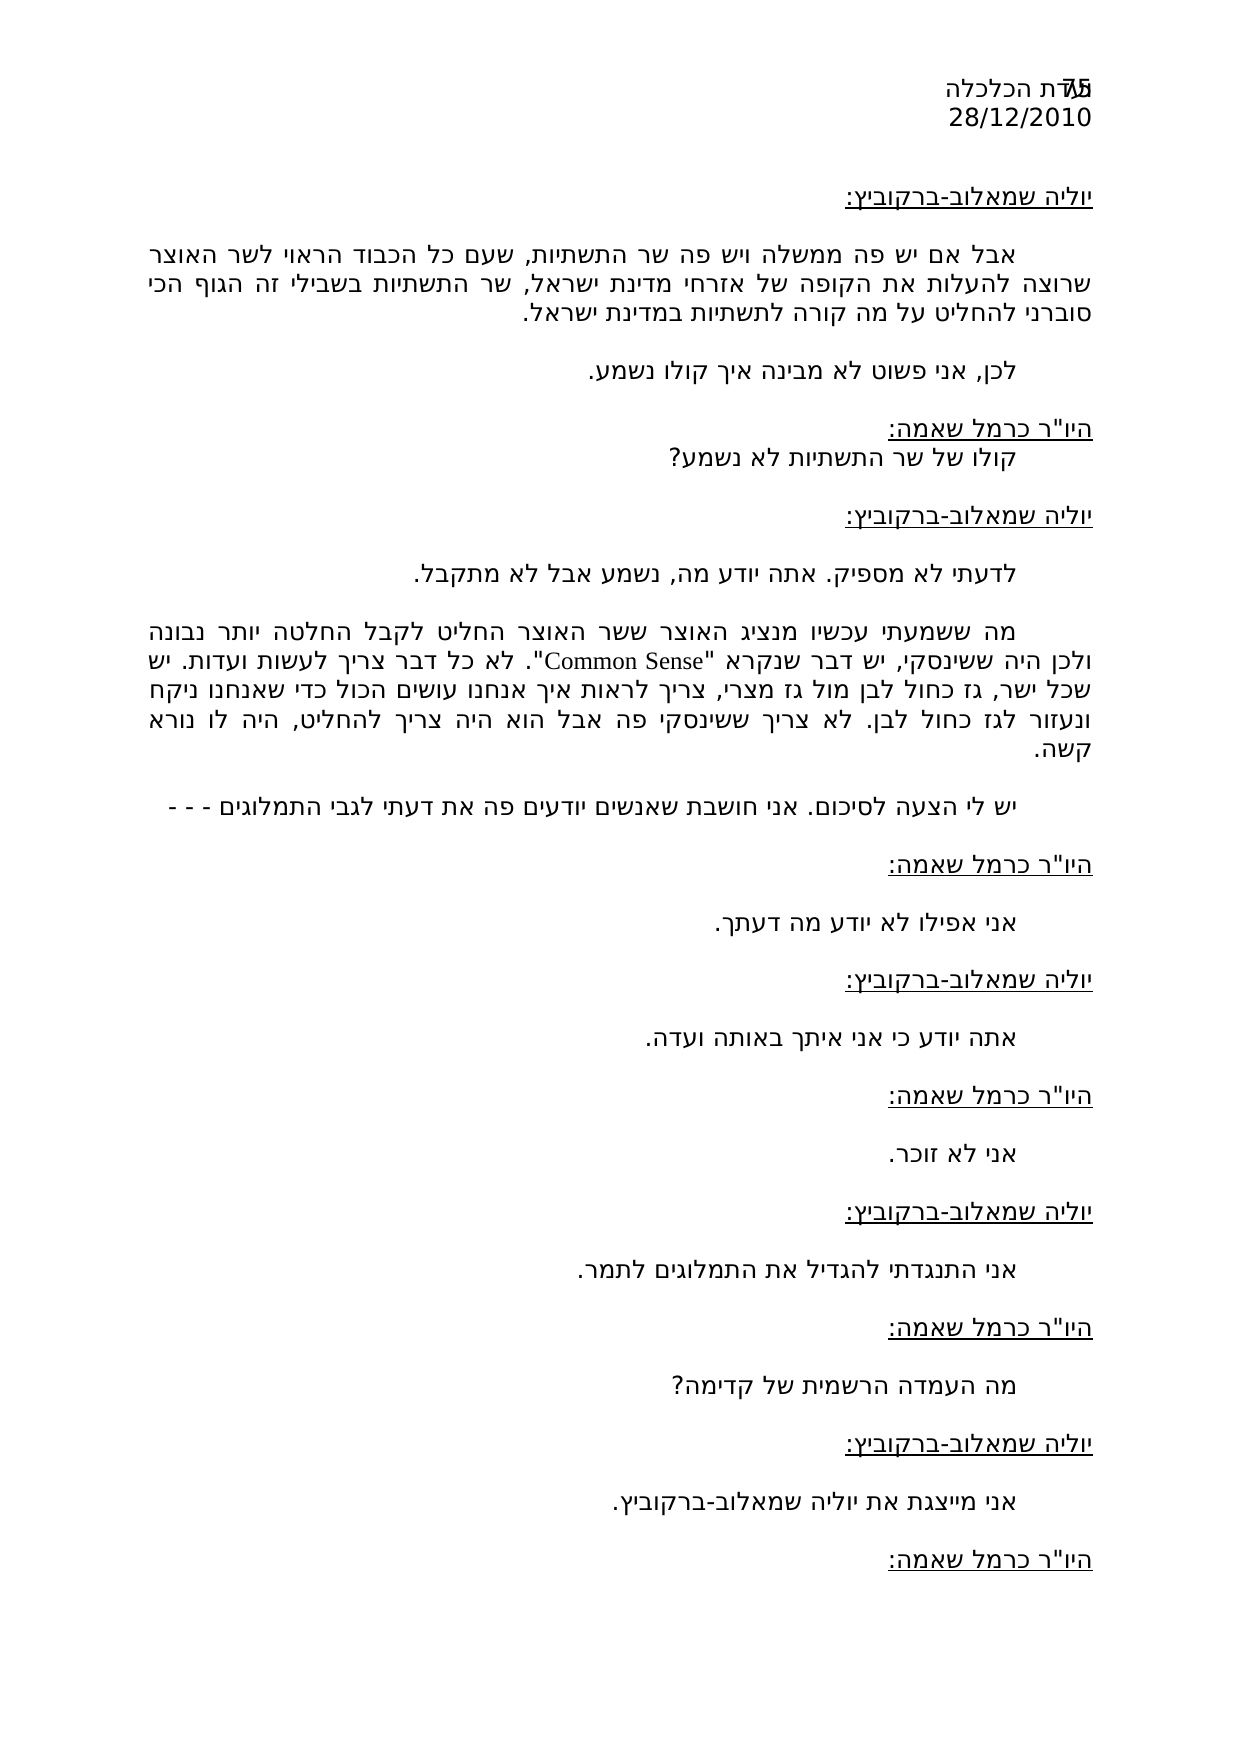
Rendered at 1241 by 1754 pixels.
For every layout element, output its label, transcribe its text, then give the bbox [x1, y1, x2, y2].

text יוליה שמאלוב-ברקוביץ: [148, 501, 1092, 531]
text יש לי הצעה לסיכום. אני חושבת שאנשים יודעים פה את דעתי לגבי התמלוגים - - - [148, 792, 1092, 821]
text אני לא זוכר. [148, 1139, 1092, 1169]
text אני אפילו לא יודע מה דעתך. [148, 908, 1092, 937]
text היו"ר כרמל שאמה: [148, 1313, 1092, 1342]
text אבל אם יש פה ממשלה ויש פה שר התשתיות, שעם כל הכבוד הראוי לשר האוצר שרוצה להעלות את הקופה של אזרחי מדינת ישראל, שר התשתיות בשבילי זה הגוף הכי סוברני להחליט על מה קורה לתשתיות במדינת ישראל. [148, 240, 1092, 328]
text יוליה שמאלוב-ברקוביץ: [148, 966, 1092, 995]
text מה ששמעתי עכשיו מנציג האוצר ששר האוצר החליט לקבל החלטה יותר נבונה ולכן היה ששינסקי, יש דבר שנקרא "Common Sense". לא כל דבר צריך לעשות ועדות. יש שכל ישר, גז כחול לבן מול גז מצרי, צריך לראות איך אנחנו עושים הכול כדי שאנחנו ניקח ונעזור לגז כחול לבן. לא צריך ששינסקי פה אבל הוא היה צריך להחליט, היה לו נורא קשה. [148, 617, 1092, 763]
text אני התנגדתי להגדיל את התמלוגים לתמר. [148, 1255, 1092, 1284]
text יוליה שמאלוב-ברקוביץ: [148, 1197, 1092, 1227]
text אני מייצגת את יוליה שמאלוב-ברקוביץ. [148, 1487, 1092, 1516]
text מה העמדה הרשמית של קדימה? [148, 1371, 1092, 1400]
text היו"ר כרמל שאמה: [148, 1082, 1092, 1111]
text היו"ר כרמל שאמה: [148, 1545, 1092, 1574]
text היו"ר כרמל שאמה: [148, 850, 1092, 879]
text קולו של שר התשתיות לא נשמע? [148, 443, 1092, 473]
text אתה יודע כי אני איתך באותה ועדה. [148, 1024, 1092, 1053]
text יוליה שמאלוב-ברקוביץ: [148, 182, 1092, 211]
text היו"ר כרמל שאמה: [148, 414, 1092, 443]
text יוליה שמאלוב-ברקוביץ: [148, 1429, 1092, 1458]
text לדעתי לא מספיק. אתה יודע מה, נשמע אבל לא מתקבל. [148, 559, 1092, 588]
text לכן, אני פשוט לא מבינה איך קולו נשמע. [148, 356, 1092, 386]
